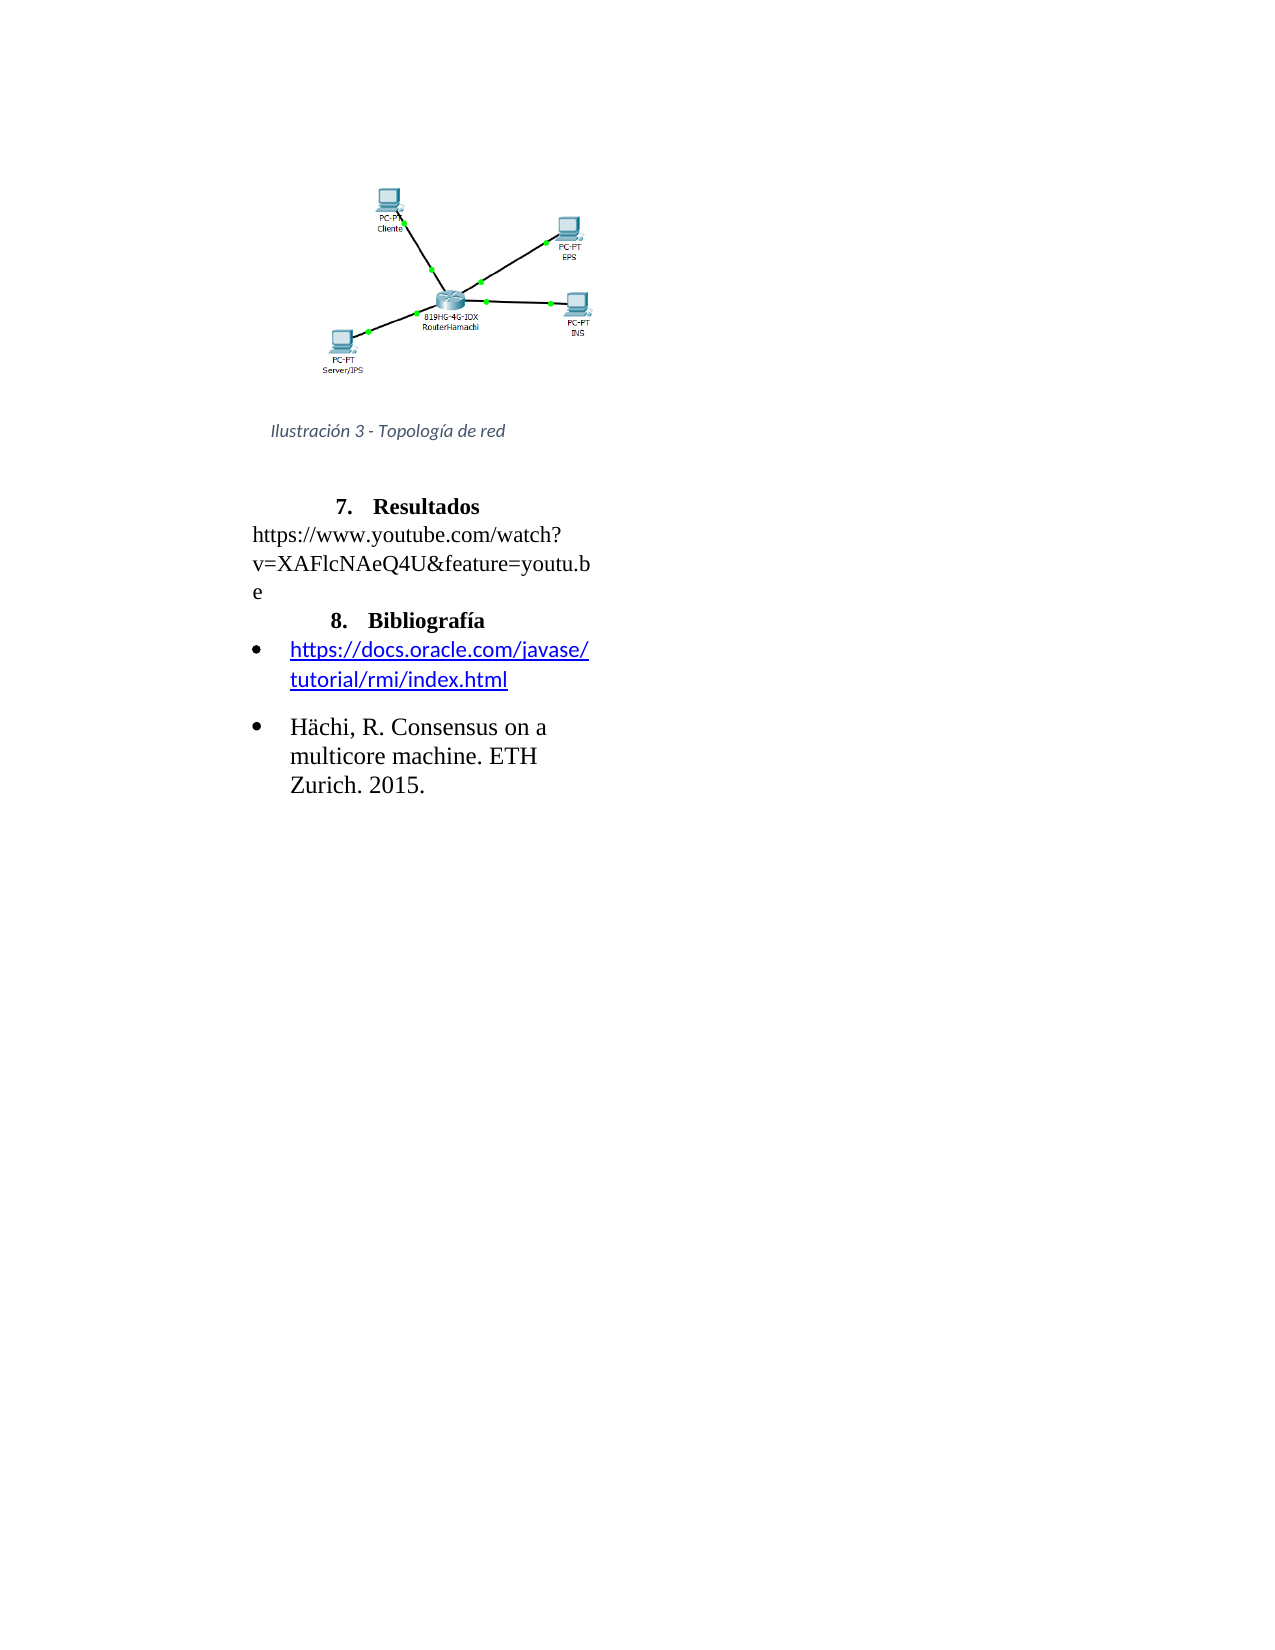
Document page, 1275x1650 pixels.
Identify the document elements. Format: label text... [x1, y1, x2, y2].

list Resultados [215, 493, 601, 519]
list https://docs.oracle.com/javase/tutorial/rmi/index.html [252, 635, 601, 693]
text Ilustración 3 - Topología de red [177, 419, 601, 442]
picture [252, 147, 638, 401]
list https://www.youtube.com/watch?v=XAFlcNAeQ4U&feature=youtu.be [252, 521, 601, 604]
list Bibliografía [215, 607, 601, 633]
list Hächi, R. Consensus on a multicore machine. ETH Zurich. 2015. [252, 712, 601, 798]
